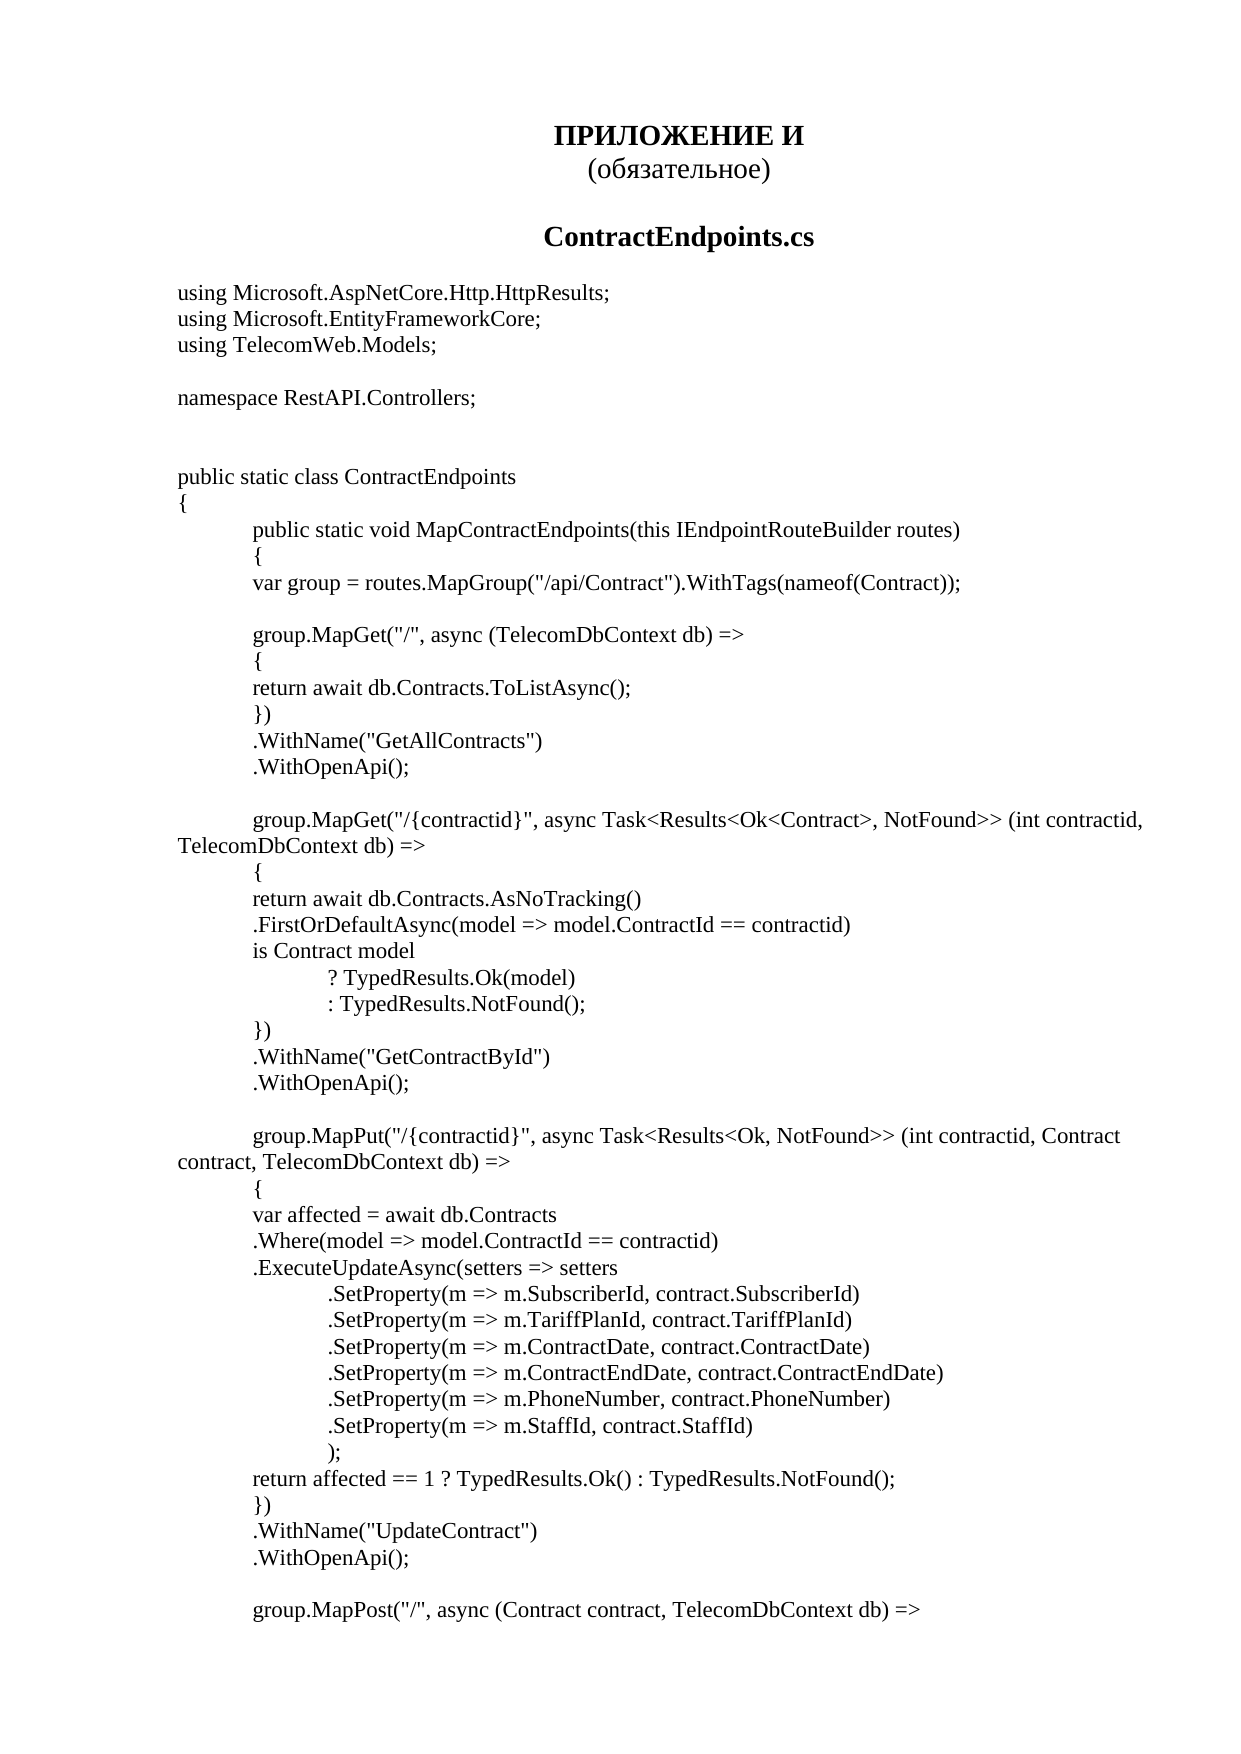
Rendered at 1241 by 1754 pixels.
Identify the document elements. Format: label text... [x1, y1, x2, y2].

text ContractEndpoints.cs [177, 219, 1181, 252]
text ); [177, 1438, 1181, 1464]
text .SetProperty(m => m.TariffPlanId, contract.TariffPlanId) [177, 1306, 1181, 1333]
text .WithName("GetContractById") [177, 1043, 1181, 1069]
text group.MapPut("/{contractid}", async Task<Results<Ok, NotFound>> (int contractid, Contract contract, TelecomDbContext db) => [177, 1122, 1181, 1175]
text .WithName("UpdateContract") [177, 1517, 1181, 1544]
text { [177, 648, 1181, 674]
text { [177, 858, 1181, 885]
text .SetProperty(m => m.ContractDate, contract.ContractDate) [177, 1333, 1181, 1359]
text }) [177, 1491, 1181, 1517]
text return await db.Contracts.AsNoTracking() [177, 885, 1181, 911]
text public static class ContractEndpoints [177, 463, 1181, 489]
text (обязательное) [177, 152, 1181, 185]
text .WithOpenApi(); [177, 1544, 1181, 1570]
text group.MapGet("/{contractid}", async Task<Results<Ok<Contract>, NotFound>> (int contractid, TelecomDbContext db) => [177, 806, 1181, 858]
text ? TypedResults.Ok(model) [177, 964, 1181, 990]
text .ExecuteUpdateAsync(setters => setters [177, 1254, 1181, 1280]
text public static void MapContractEndpoints(this IEndpointRouteBuilder routes) [177, 516, 1181, 542]
text { [177, 489, 1181, 516]
text .WithName("GetAllContracts") [177, 727, 1181, 753]
text { [177, 542, 1181, 568]
text }) [177, 1017, 1181, 1043]
text using TelecomWeb.Models; [177, 331, 1181, 358]
text .SetProperty(m => m.ContractEndDate, contract.ContractEndDate) [177, 1359, 1181, 1386]
text .SetProperty(m => m.SubscriberId, contract.SubscriberId) [177, 1280, 1181, 1306]
text }) [177, 700, 1181, 727]
text .WithOpenApi(); [177, 1069, 1181, 1096]
text group.MapPost("/", async (Contract contract, TelecomDbContext db) => [177, 1596, 1181, 1623]
text .WithOpenApi(); [177, 753, 1181, 779]
text group.MapGet("/", async (TelecomDbContext db) => [177, 621, 1181, 648]
text var affected = await db.Contracts [177, 1201, 1181, 1227]
text using Microsoft.AspNetCore.Http.HttpResults; [177, 279, 1181, 305]
text var group = routes.MapGroup("/api/Contract").WithTags(nameof(Contract)); [177, 568, 1181, 595]
text return affected == 1 ? TypedResults.Ok() : TypedResults.NotFound(); [177, 1464, 1181, 1491]
text : TypedResults.NotFound(); [177, 990, 1181, 1017]
text using Microsoft.EntityFrameworkCore; [177, 305, 1181, 331]
text ПРИЛОЖЕНИЕ И [177, 118, 1181, 152]
text { [177, 1175, 1181, 1201]
text .SetProperty(m => m.StaffId, contract.StaffId) [177, 1412, 1181, 1438]
text .Where(model => model.ContractId == contractid) [177, 1227, 1181, 1254]
text namespace RestAPI.Controllers; [177, 384, 1181, 410]
text return await db.Contracts.ToListAsync(); [177, 674, 1181, 700]
text .FirstOrDefaultAsync(model => model.ContractId == contractid) [177, 911, 1181, 937]
text .SetProperty(m => m.PhoneNumber, contract.PhoneNumber) [177, 1386, 1181, 1412]
text is Contract model [177, 937, 1181, 964]
